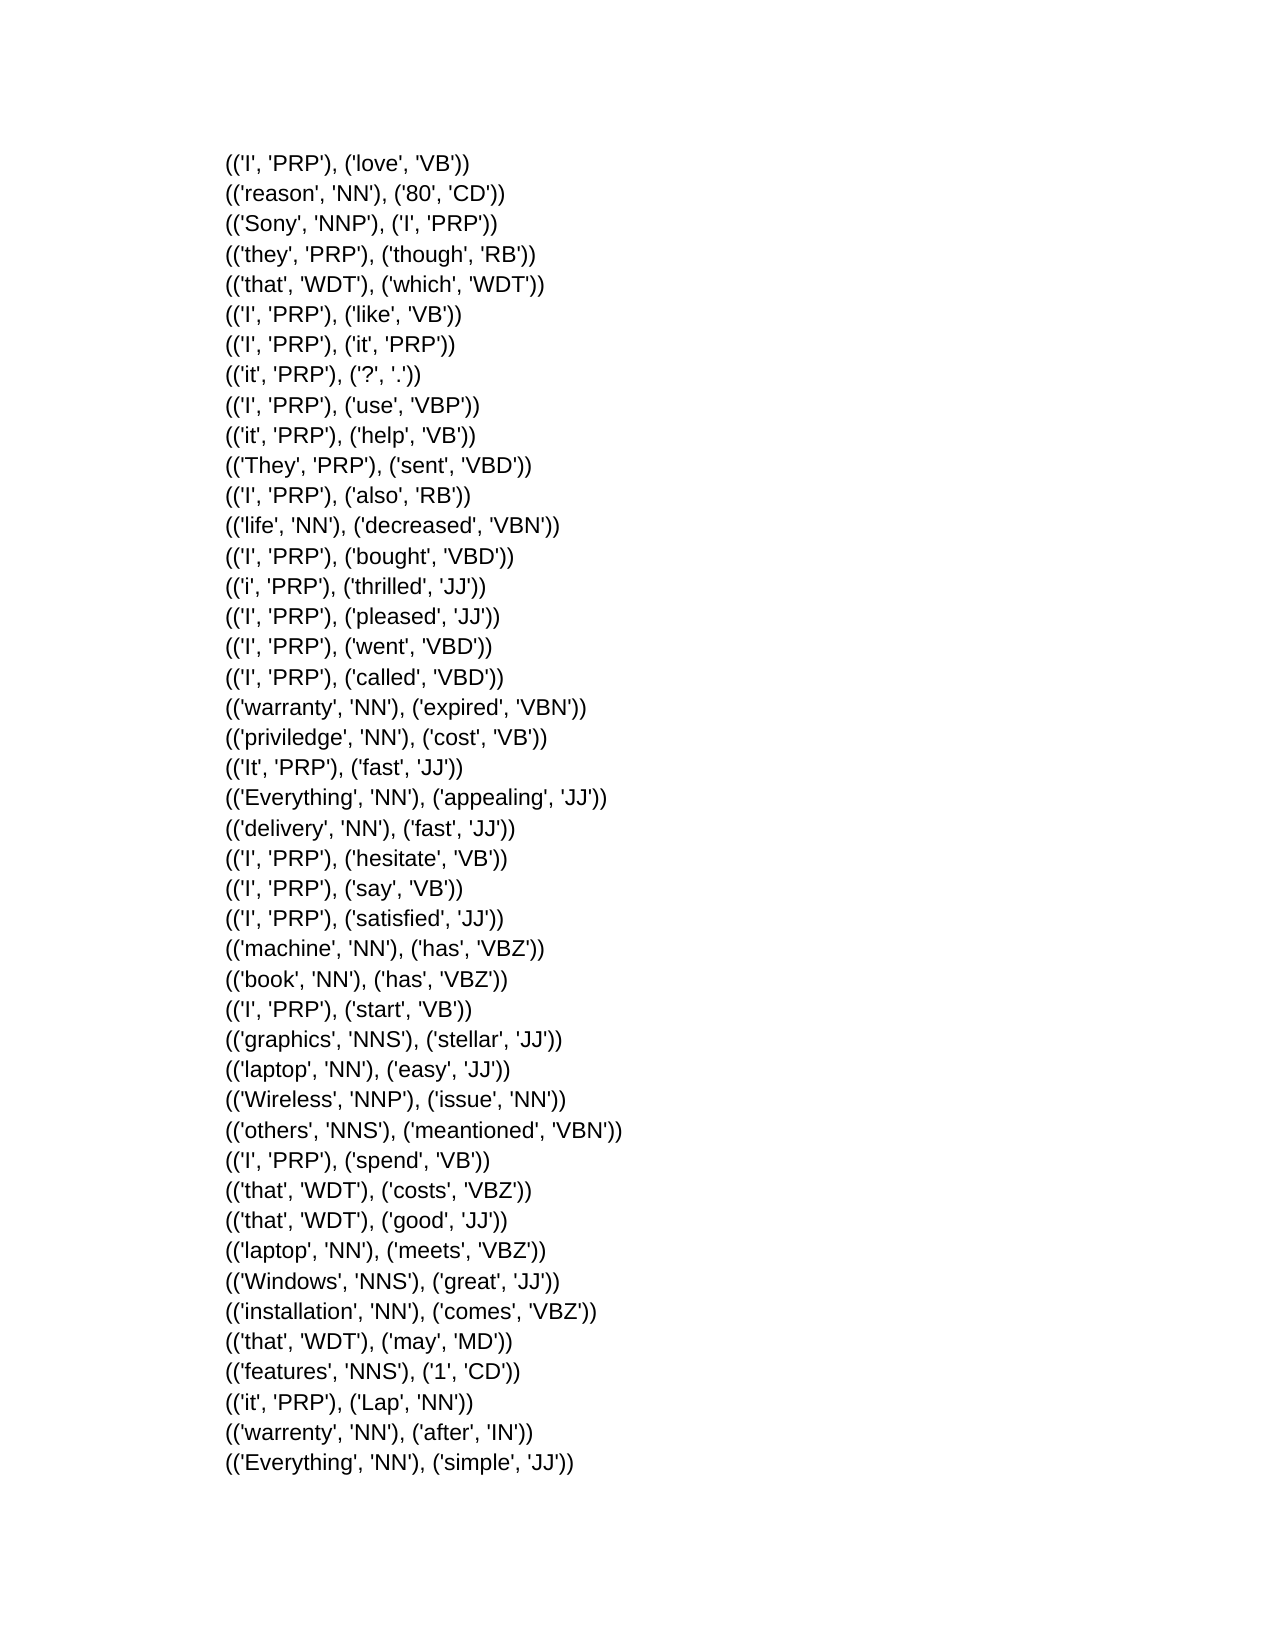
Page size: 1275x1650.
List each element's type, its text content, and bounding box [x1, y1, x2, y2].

text (('machine', 'NN'), ('has', 'VBZ')) [150, 935, 1125, 962]
text (('installation', 'NN'), ('comes', 'VBZ')) [150, 1298, 1125, 1324]
text (('I', 'PRP'), ('use', 'VBP')) [150, 392, 1125, 418]
text (('I', 'PRP'), ('called', 'VBD')) [150, 663, 1125, 690]
text (('It', 'PRP'), ('fast', 'JJ')) [150, 754, 1125, 781]
text (('that', 'WDT'), ('may', 'MD')) [150, 1328, 1125, 1354]
text (('I', 'PRP'), ('love', 'VB')) [150, 150, 1125, 176]
text (('Everything', 'NN'), ('appealing', 'JJ')) [150, 784, 1125, 811]
text (('priviledge', 'NN'), ('cost', 'VB')) [150, 724, 1125, 750]
text (('it', 'PRP'), ('Lap', 'NN')) [150, 1388, 1125, 1415]
text (('I', 'PRP'), ('bought', 'VBD')) [150, 543, 1125, 569]
text (('book', 'NN'), ('has', 'VBZ')) [150, 966, 1125, 992]
text (('I', 'PRP'), ('also', 'RB')) [150, 482, 1125, 509]
text (('it', 'PRP'), ('?', '.')) [150, 361, 1125, 388]
text (('laptop', 'NN'), ('easy', 'JJ')) [150, 1056, 1125, 1083]
text (('I', 'PRP'), ('like', 'VB')) [150, 301, 1125, 327]
text (('that', 'WDT'), ('costs', 'VBZ')) [150, 1177, 1125, 1203]
text (('I', 'PRP'), ('went', 'VBD')) [150, 633, 1125, 660]
text (('reason', 'NN'), ('80', 'CD')) [150, 180, 1125, 207]
text (('i', 'PRP'), ('thrilled', 'JJ')) [150, 573, 1125, 599]
text (('life', 'NN'), ('decreased', 'VBN')) [150, 512, 1125, 539]
text (('they', 'PRP'), ('though', 'RB')) [150, 241, 1125, 267]
text (('Windows', 'NNS'), ('great', 'JJ')) [150, 1268, 1125, 1294]
text (('it', 'PRP'), ('help', 'VB')) [150, 422, 1125, 448]
text (('graphics', 'NNS'), ('stellar', 'JJ')) [150, 1026, 1125, 1052]
text (('others', 'NNS'), ('meantioned', 'VBN')) [150, 1117, 1125, 1143]
text (('delivery', 'NN'), ('fast', 'JJ')) [150, 814, 1125, 841]
text (('Wireless', 'NNP'), ('issue', 'NN')) [150, 1086, 1125, 1113]
text (('laptop', 'NN'), ('meets', 'VBZ')) [150, 1237, 1125, 1264]
text (('that', 'WDT'), ('which', 'WDT')) [150, 271, 1125, 297]
text (('I', 'PRP'), ('satisfied', 'JJ')) [150, 905, 1125, 932]
text (('They', 'PRP'), ('sent', 'VBD')) [150, 452, 1125, 478]
text (('I', 'PRP'), ('it', 'PRP')) [150, 331, 1125, 358]
text (('warranty', 'NN'), ('expired', 'VBN')) [150, 694, 1125, 720]
text (('features', 'NNS'), ('1', 'CD')) [150, 1358, 1125, 1385]
text (('I', 'PRP'), ('spend', 'VB')) [150, 1147, 1125, 1173]
text (('I', 'PRP'), ('hesitate', 'VB')) [150, 845, 1125, 871]
text (('warrenty', 'NN'), ('after', 'IN')) [150, 1419, 1125, 1445]
text (('I', 'PRP'), ('pleased', 'JJ')) [150, 603, 1125, 629]
text (('I', 'PRP'), ('start', 'VB')) [150, 996, 1125, 1022]
text (('I', 'PRP'), ('say', 'VB')) [150, 875, 1125, 901]
text (('Sony', 'NNP'), ('I', 'PRP')) [150, 210, 1125, 237]
text (('Everything', 'NN'), ('simple', 'JJ')) [150, 1449, 1125, 1475]
text (('that', 'WDT'), ('good', 'JJ')) [150, 1207, 1125, 1234]
